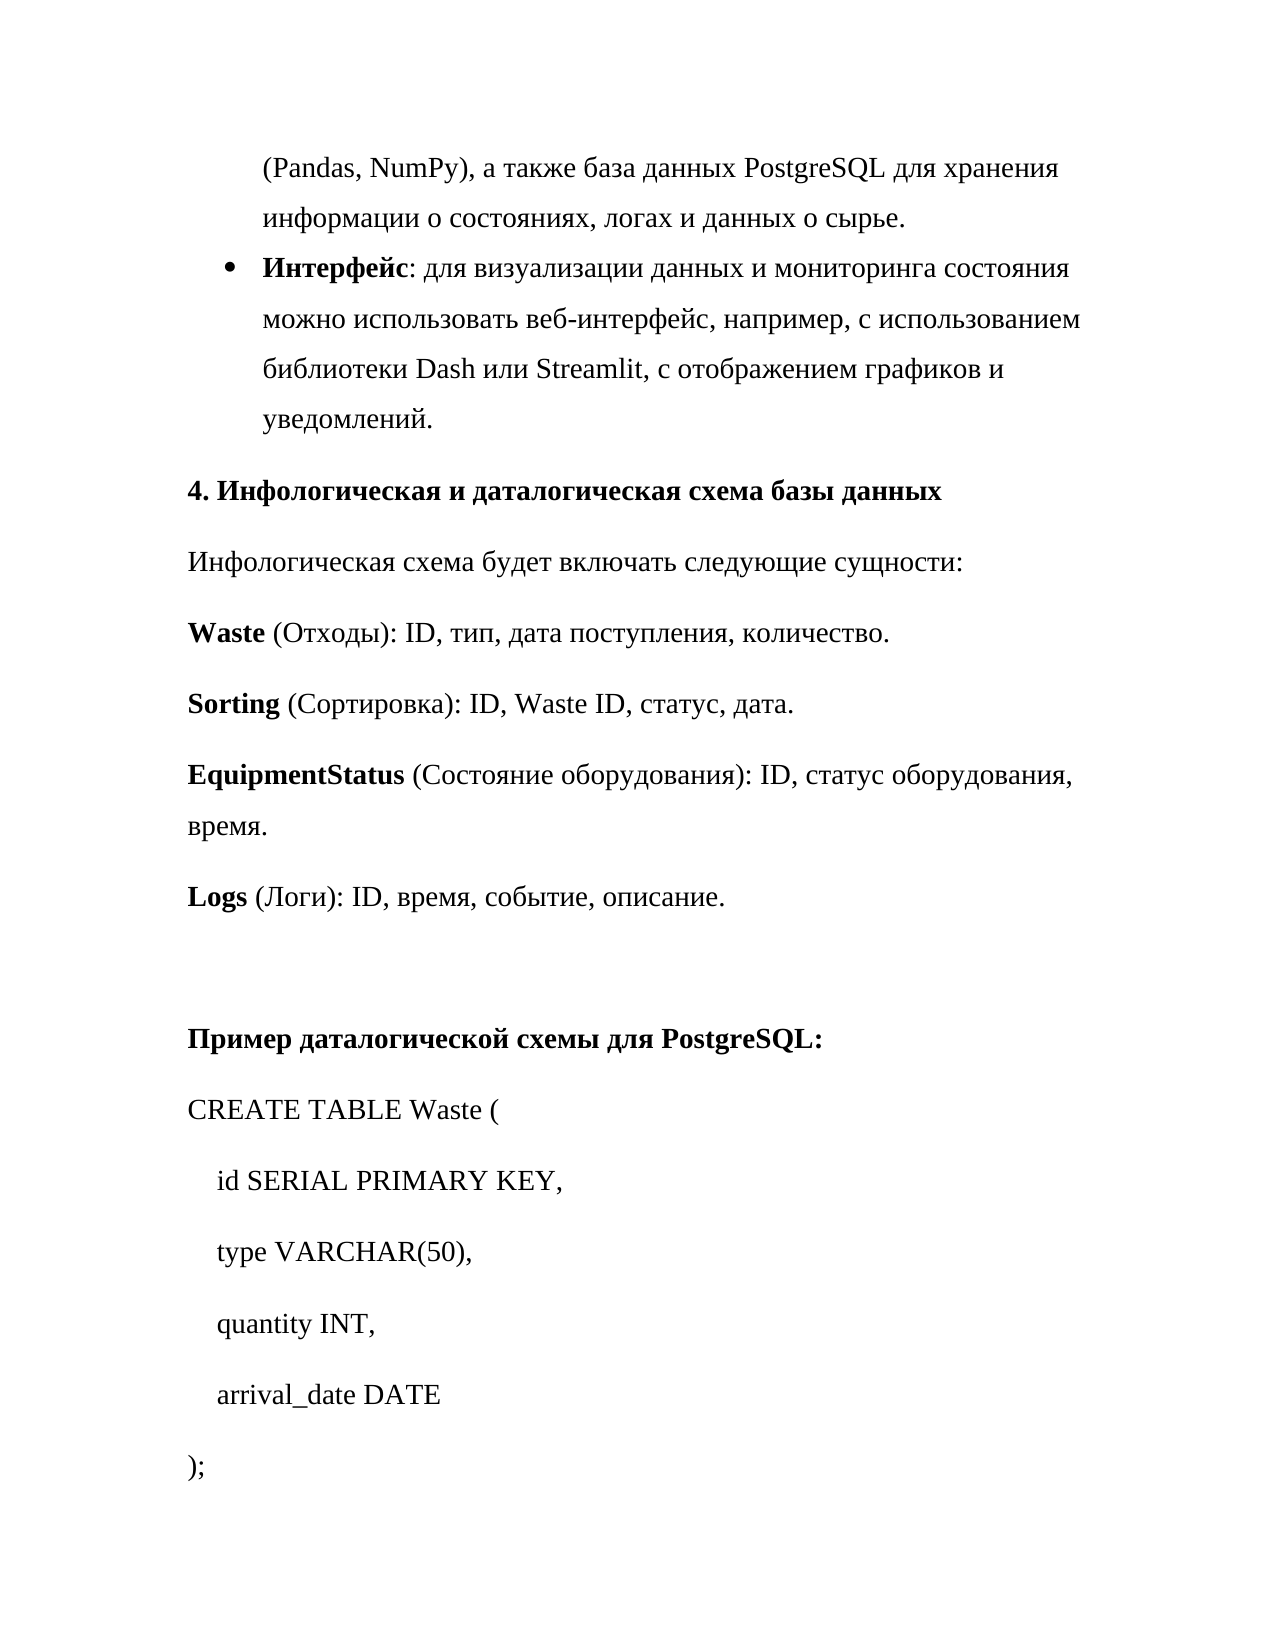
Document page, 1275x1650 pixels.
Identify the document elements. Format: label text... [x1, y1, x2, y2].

text CREATE TABLE Waste ( [187, 1092, 1087, 1126]
text Logs (Логи): ID, время, событие, описание. [187, 879, 1087, 912]
list Интерфейс: для визуализации данных и мониторинга состояния можно использовать веб-интерфейс, например, с использованием библиотеки Dash или Streamlit, с отображением графиков и уведомлений. [225, 251, 1087, 435]
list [225, 150, 1087, 234]
text id SERIAL PRIMARY KEY, [187, 1163, 1087, 1197]
text 4. Инфологическая и даталогическая схема базы данных [187, 473, 1087, 506]
text Инфологическая схема будет включать следующие сущности: [187, 544, 1087, 577]
text Sorting (Сортировка): ID, Waste ID, статус, дата. [187, 686, 1087, 720]
text ); [187, 1448, 1087, 1482]
text type VARCHAR(50), [187, 1234, 1087, 1268]
text arrival_date DATE [187, 1377, 1087, 1410]
text Waste (Отходы): ID, тип, дата поступления, количество. [187, 615, 1087, 649]
text Пример даталогической схемы для PostgreSQL: [187, 1021, 1087, 1055]
text EquipmentStatus (Состояние оборудования): ID, статус оборудования, время. [187, 757, 1087, 841]
text quantity INT, [187, 1306, 1087, 1339]
